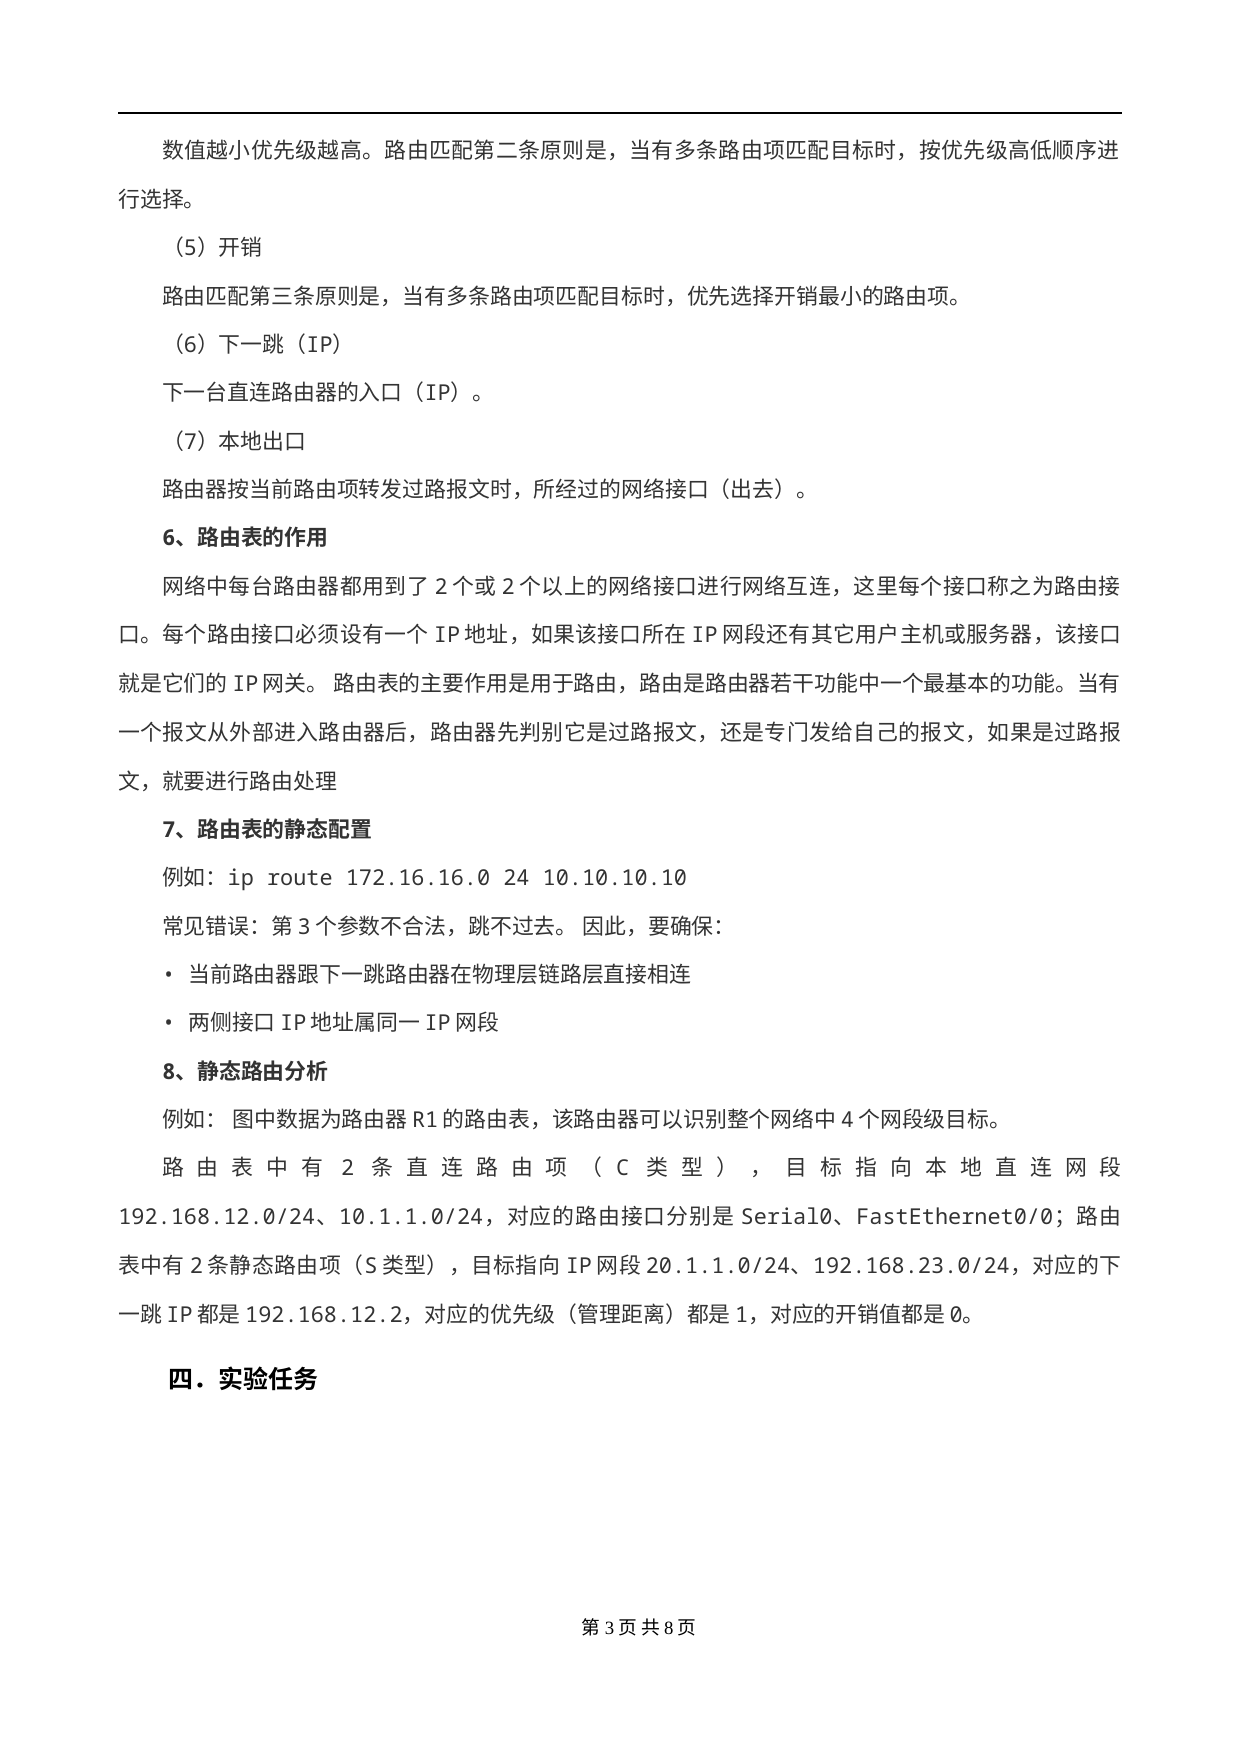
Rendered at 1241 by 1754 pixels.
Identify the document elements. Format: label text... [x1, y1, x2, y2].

text （7）本地出口 [118, 423, 1122, 456]
text 数值越小优先级越高。路由匹配第二条原则是，当有多条路由项匹配目标时，按优先级高低顺序进行选择。 [118, 133, 1122, 214]
text 6、路由表的作用 [118, 520, 1122, 553]
text 下一台直连路由器的入口（IP）。 [118, 375, 1122, 408]
text • 两侧接口IP地址属同一IP网段 [118, 1005, 1122, 1038]
text 8、静态路由分析 [118, 1053, 1122, 1086]
text 路由表中有2条直连路由项（C类型），目标指向本地直连网段192.168.12.0/24、10.1.1.0/24，对应的路由接口分别是Serial0、FastEthernet0/0；路由表中有2条静态路由项（S类型），目标指向IP网段20.1.1.0/24、192.168.23.0/24，对应的下一跳IP都是192.168.12.2，对应的优先级（管理距离）都是1，对应的开销值都是0。 [118, 1150, 1122, 1329]
text 路由器按当前路由项转发过路报文时，所经过的网络接口（出去）。 [118, 472, 1122, 504]
text 常见错误：第3个参数不合法，跳不过去。 因此，要确保： [118, 908, 1122, 941]
text 例如： 图中数据为路由器R1的路由表，该路由器可以识别整个网络中4个网段级目标。 [118, 1102, 1122, 1134]
text 网络中每台路由器都用到了2个或2个以上的网络接口进行网络互连，这里每个接口称之为路由接口。每个路由接口必须设有一个IP地址，如果该接口所在IP网段还有其它用户主机或服务器，该接口就是它们的IP网关。 路由表的主要作用是用于路由，路由是路由器若干功能中一个最基本的功能。当有一个报文从外部进入路由器后，路由器先判别它是过路报文，还是专门发给自己的报文，如果是过路报文，就要进行路由处理 [118, 568, 1122, 796]
text 7、路由表的静态配置 [118, 812, 1122, 844]
text • 当前路由器跟下一跳路由器在物理层链路层直接相连 [118, 957, 1122, 989]
text 路由匹配第三条原则是，当有多条路由项匹配目标时，优先选择开销最小的路由项。 [118, 278, 1122, 311]
text 四．实验任务 [118, 1345, 1122, 1410]
text （6）下一跳（IP） [118, 327, 1122, 359]
text （5）开销 [118, 230, 1122, 263]
text 例如：ip route 172.16.16.0 24 10.10.10.10 [118, 860, 1122, 893]
